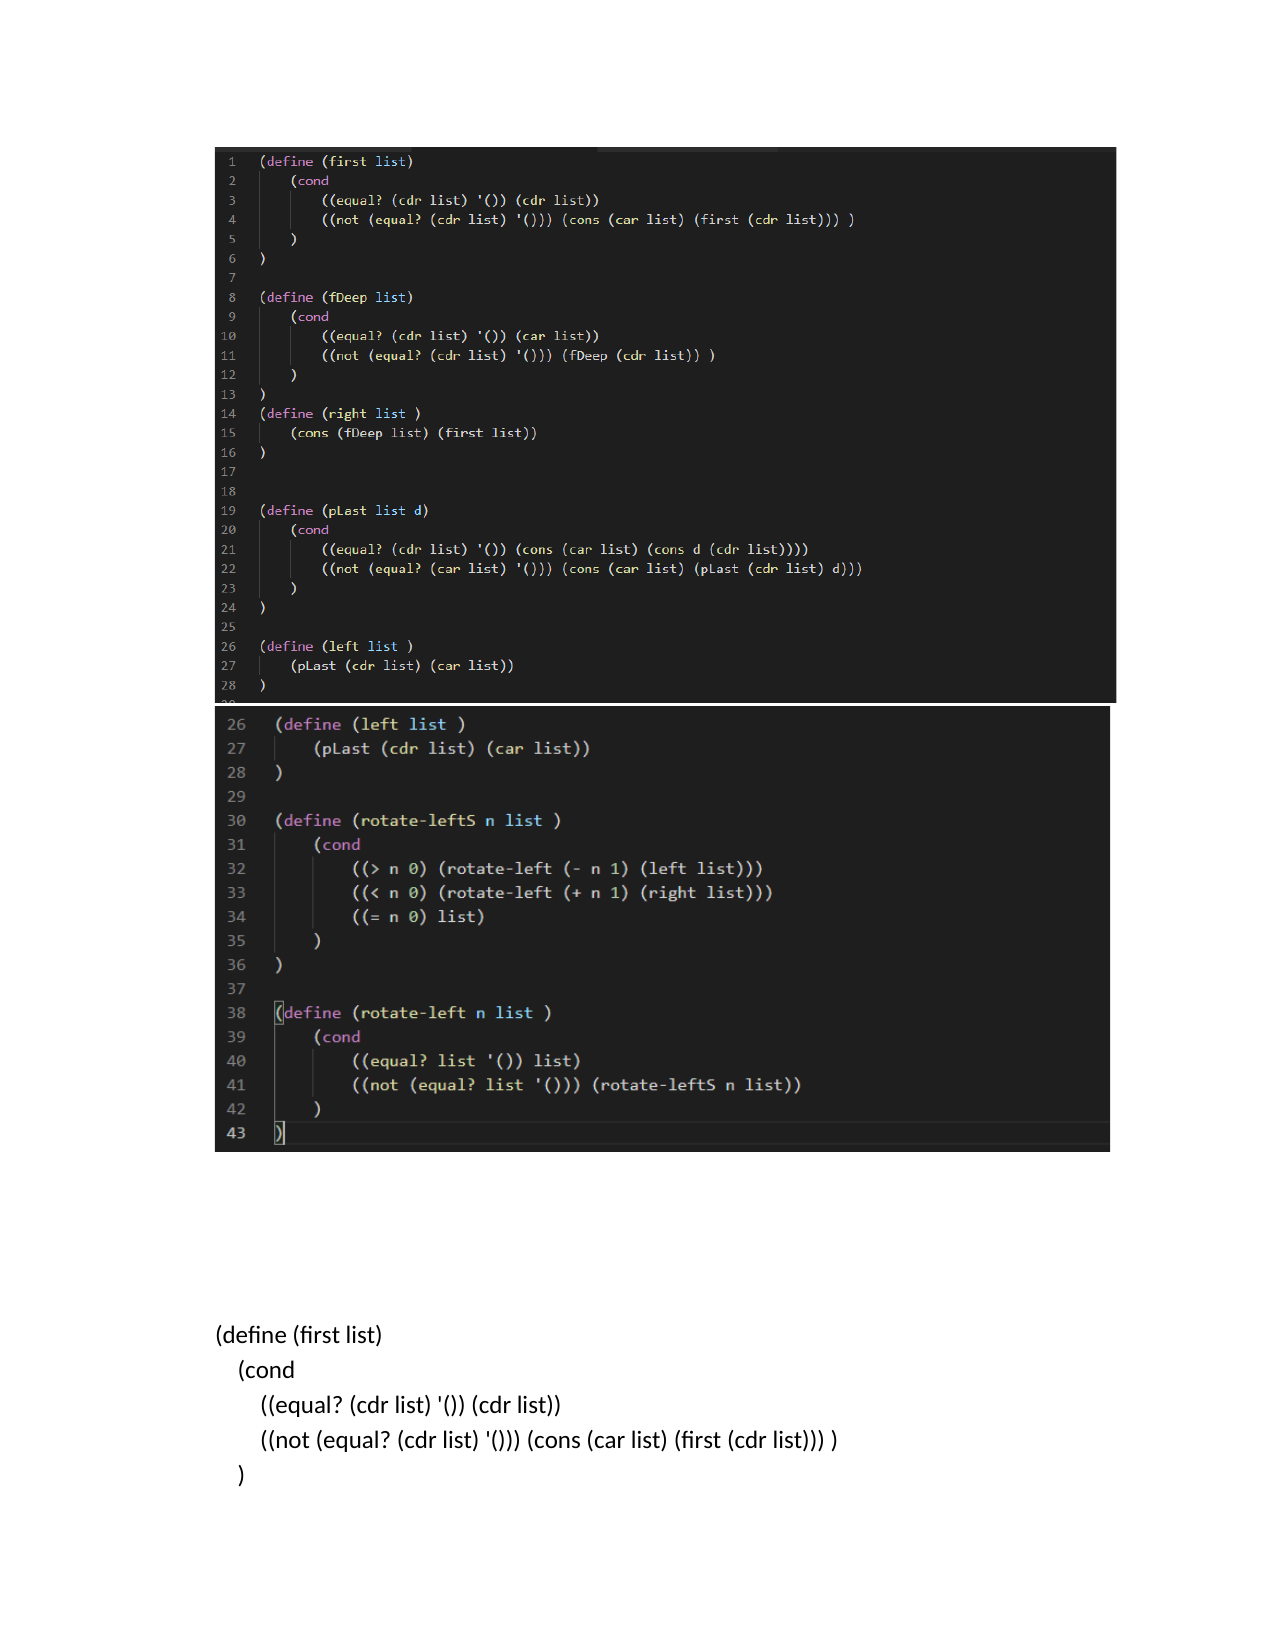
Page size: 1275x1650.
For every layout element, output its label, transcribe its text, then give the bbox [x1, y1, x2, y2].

text ((not (equal? (cdr list) '())) (cons (car list) (first (cdr list))) ) [215, 1424, 1098, 1455]
picture [214, 147, 1117, 703]
text (define (first list) [215, 1319, 1098, 1350]
picture [214, 706, 1111, 1152]
text (cond [215, 1354, 1098, 1385]
text ) [215, 1459, 1098, 1490]
text ((equal? (cdr list) '()) (cdr list)) [215, 1389, 1098, 1420]
